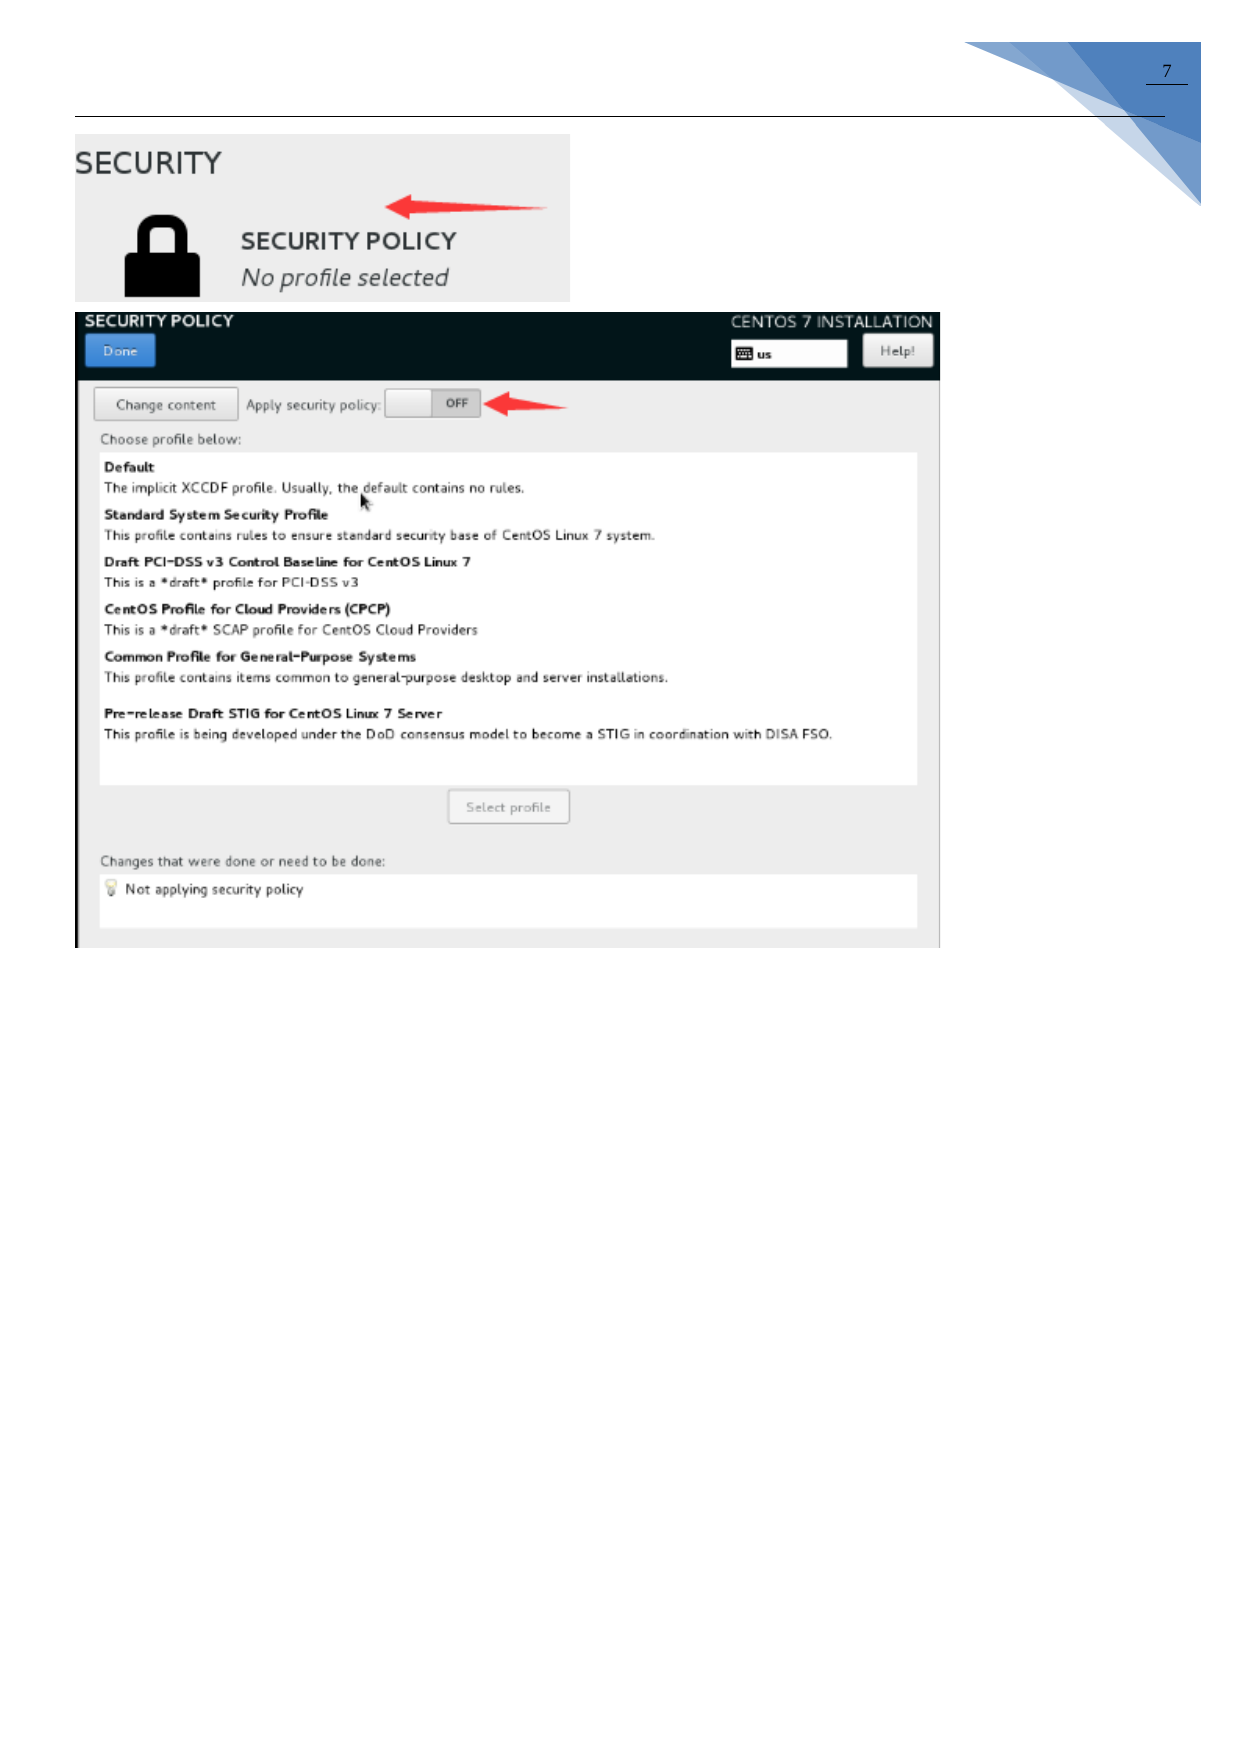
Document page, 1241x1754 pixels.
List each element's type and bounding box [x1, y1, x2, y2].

picture [963, 42, 1201, 206]
picture [75, 134, 571, 302]
picture [75, 312, 941, 948]
